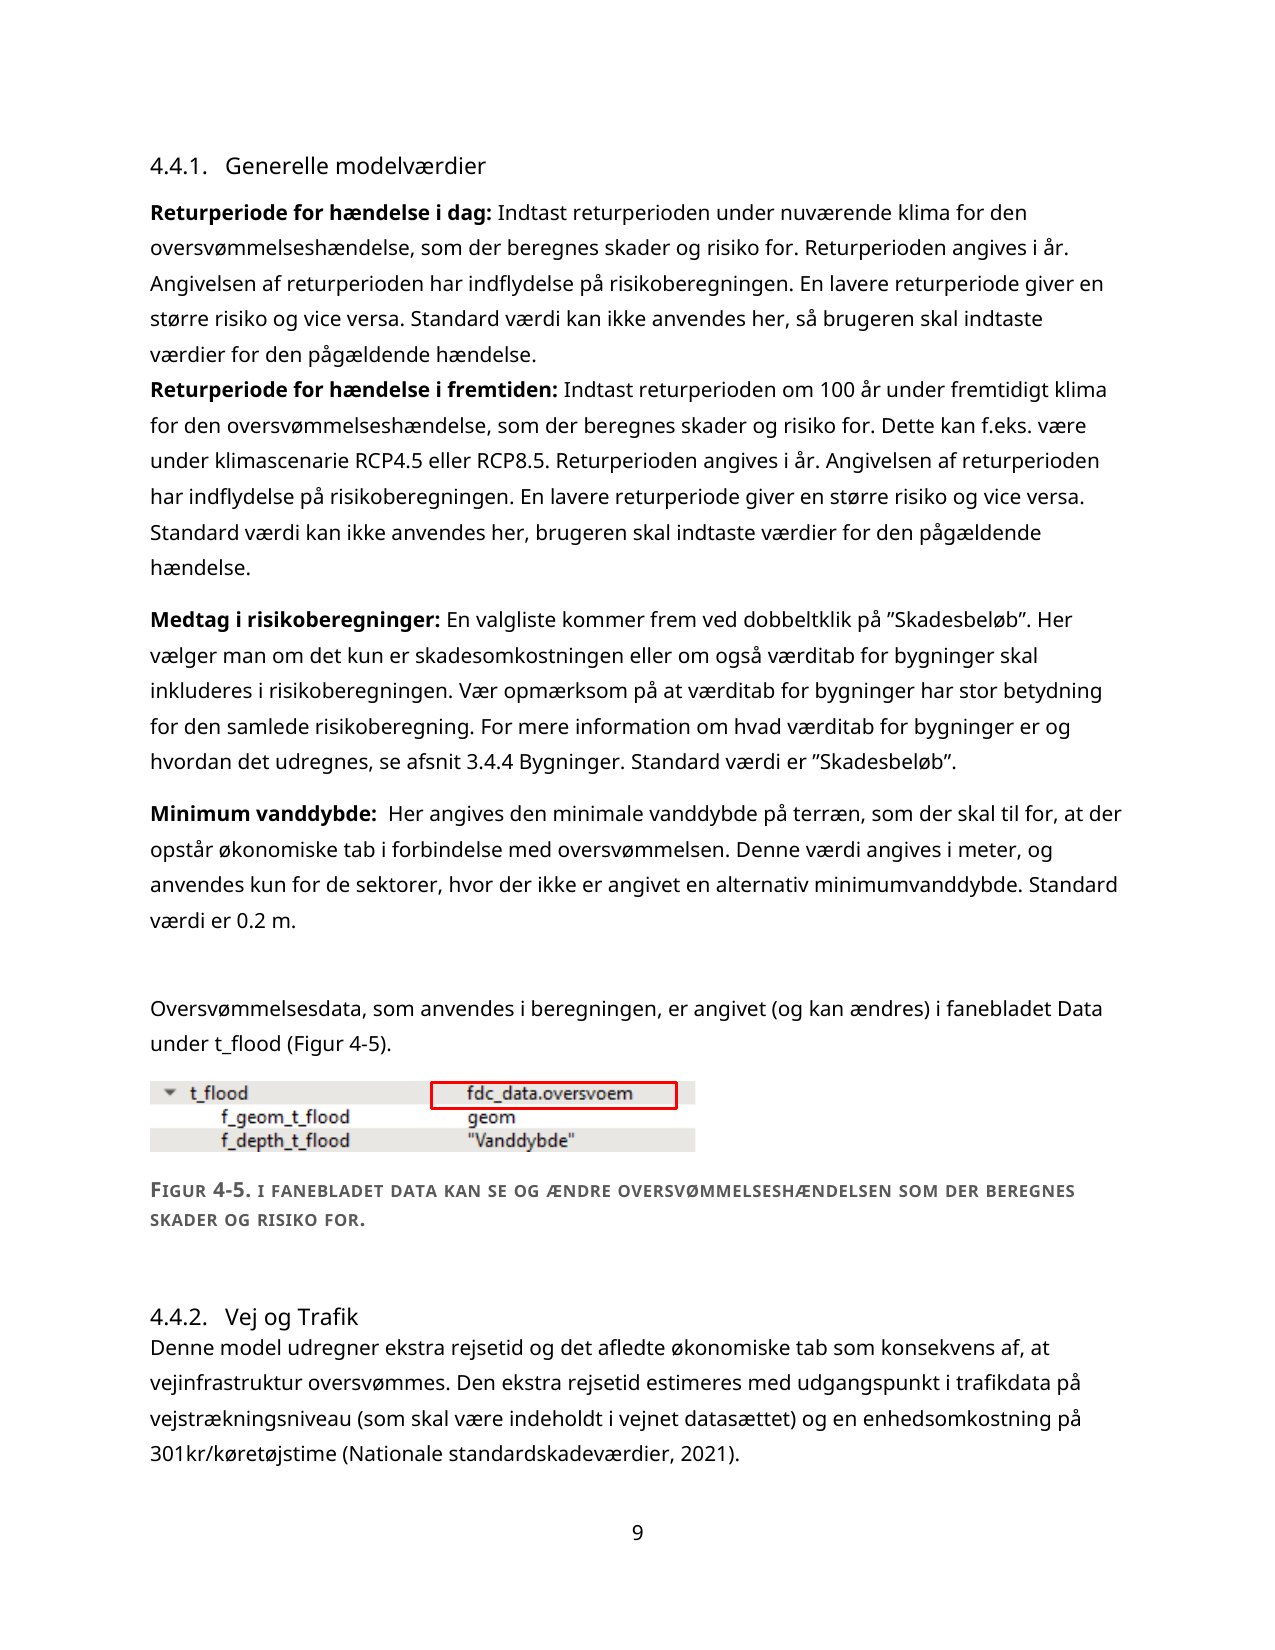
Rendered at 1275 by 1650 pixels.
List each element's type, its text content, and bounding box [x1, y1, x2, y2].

subtitle Returperiode for hændelse i dag: Indtast returperioden under nuværende klima for den oversvømmelseshændelse, som der beregnes skader og risiko for. Returperioden angives i år. Angivelsen af returperioden har indflydelse på risikoberegningen. En lavere returperiode giver en større risiko og vice versa. Standard værdi kan ikke anvendes her, så brugeren skal indtaste værdier for den pågældende hændelse. [150, 198, 1125, 368]
text Returperiode for hændelse i fremtiden: Indtast returperioden om 100 år under fremtidigt klima for den oversvømmelseshændelse, som der beregnes skader og risiko for. Dette kan f.eks. være under klimascenarie RCP4.5 eller RCP8.5. Returperioden angives i år. Angivelsen af returperioden har indflydelse på risikoberegningen. En lavere returperiode giver en større risiko og vice versa. Standard værdi kan ikke anvendes her, brugeren skal indtaste værdier for den pågældende hændelse. [150, 376, 1125, 582]
text Medtag i risikoberegninger: En valgliste kommer frem ved dobbeltklik på ”Skadesbeløb”. Her vælger man om det kun er skadesomkostningen eller om også værditab for bygninger skal inkluderes i risikoberegningen. Vær opmærksom på at værditab for bygninger har stor betydning for den samlede risikoberegning. For mere information om hvad værditab for bygninger er og hvordan det udregnes, se afsnit 3.4.4 Bygninger. Standard værdi er ”Skadesbeløb”. [150, 605, 1125, 776]
subtitle 4.4.1. Generelle modelværdier [150, 150, 1125, 181]
picture [150, 1081, 696, 1152]
picture [433, 1084, 675, 1107]
text Denne model udregner ekstra rejsetid og det afledte økonomiske tab som konsekvens af, at vejinfrastruktur oversvømmes. Den ekstra rejsetid estimeres med udgangspunkt i trafikdata på vejstrækningsniveau (som skal være indeholdt i vejnet datasættet) og en enhedsomkostning på 301kr/køretøjstime (Nationale standardskadeværdier, 2021). [150, 1333, 1125, 1468]
subtitle 4.4.2. Vej og Trafik [150, 1301, 1125, 1333]
subtitle Minimum vanddybde: Her angives den minimale vanddybde på terræn, som der skal til for, at der opstår økonomiske tab i forbindelse med oversvømmelsen. Denne værdi angives i meter, og anvendes kun for de sektorer, hvor der ikke er angivet en alternativ minimumvanddybde. Standard værdi er 0.2 m. [150, 799, 1125, 934]
